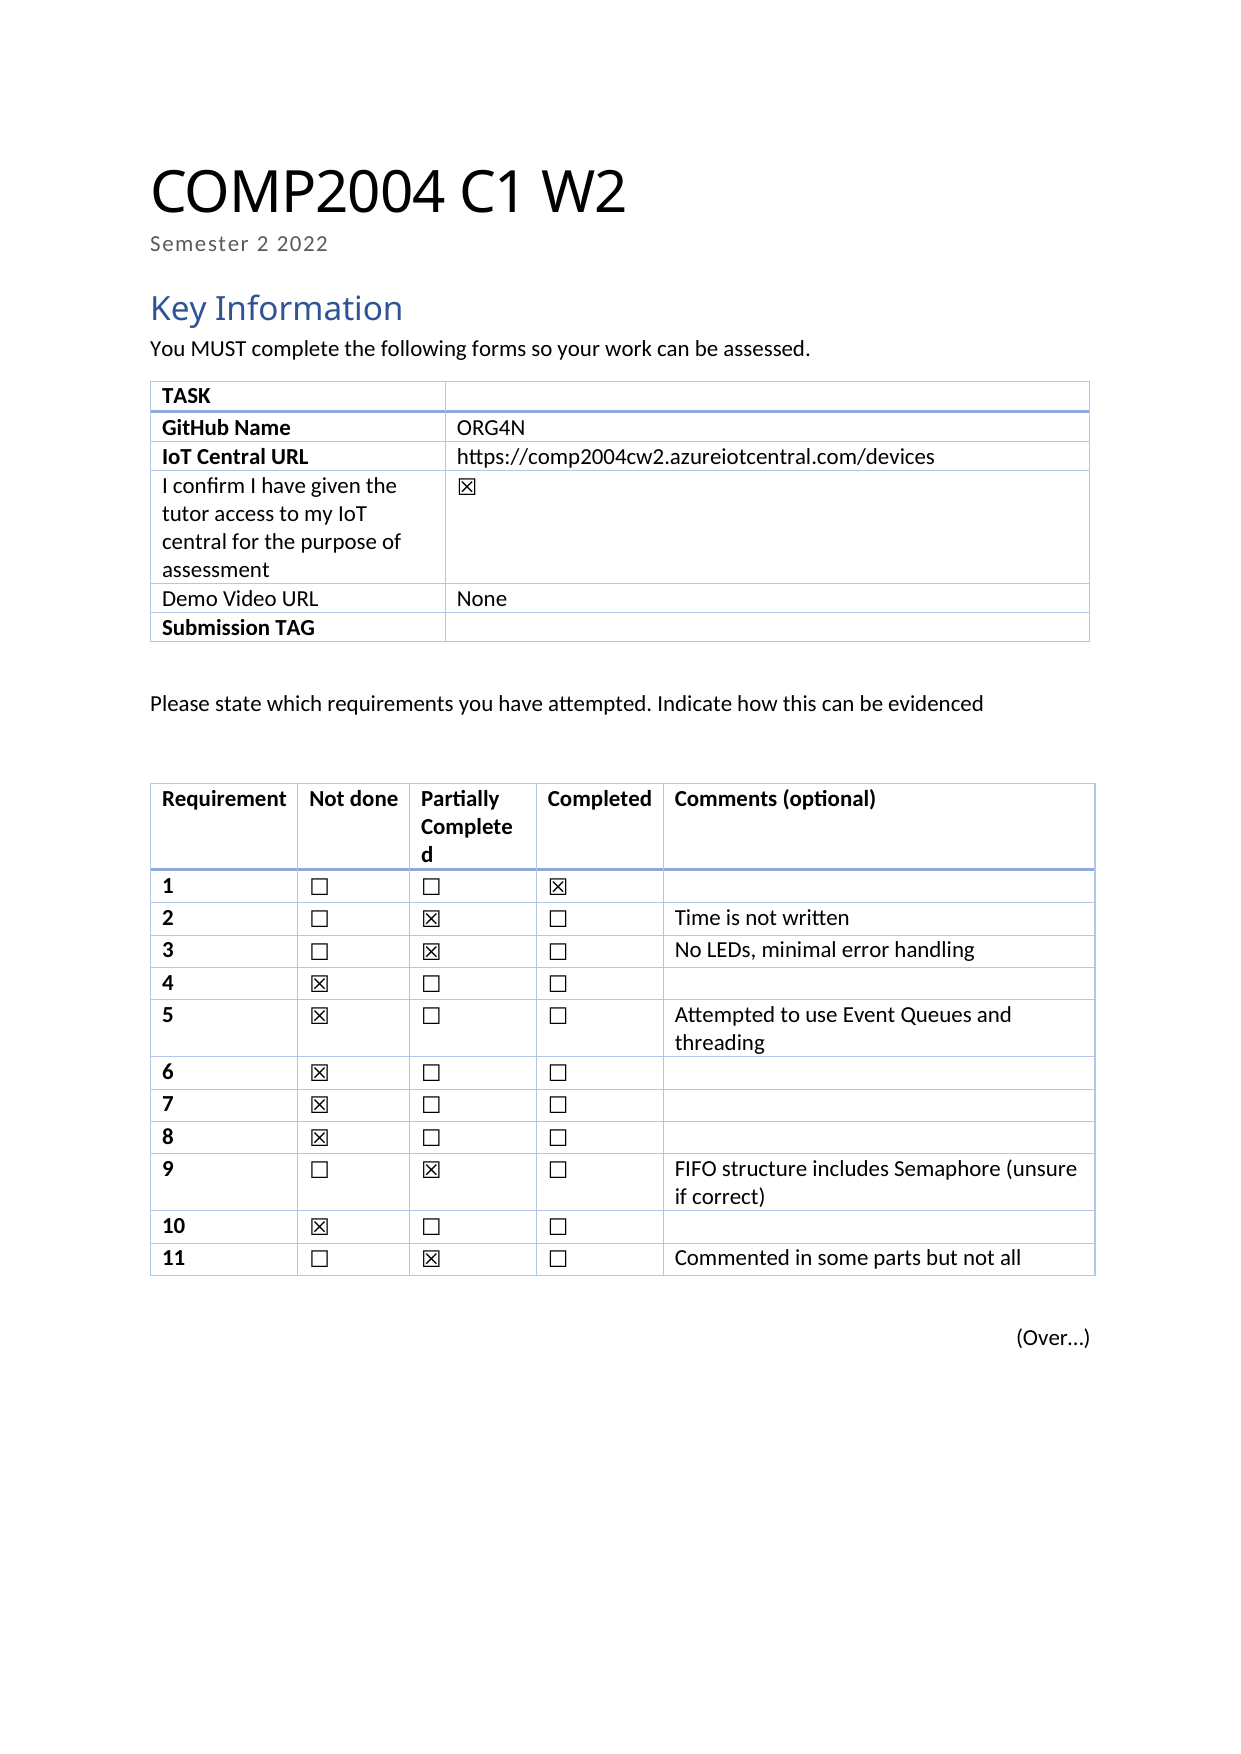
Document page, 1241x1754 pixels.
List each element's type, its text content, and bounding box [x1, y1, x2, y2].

table_cell [664, 1090, 1094, 1121]
table_cell IoT Central URL [151, 442, 445, 470]
title COMP2004 C1 W2 [150, 150, 1090, 229]
table_header Requirement [151, 784, 297, 868]
table_cell [664, 871, 1094, 902]
table_header Comments (optional) [664, 784, 1094, 868]
subtitle Key Information [150, 285, 1090, 330]
table_cell [664, 1122, 1094, 1153]
table_cell 9 [151, 1154, 297, 1210]
table_cell [664, 1211, 1094, 1242]
table_cell 8 [151, 1122, 297, 1153]
table_cell None [446, 584, 1089, 612]
table_cell 3 [151, 936, 297, 967]
table_cell I confirm I have given the tutor access to my IoT central for the purpose of assessment [151, 471, 445, 583]
table_cell Submission TAG [151, 613, 445, 641]
table_cell 10 [151, 1211, 297, 1242]
table_cell 2 [151, 903, 297, 934]
table_header [446, 382, 1089, 409]
table_cell Attempted to use Event Queues and threading [664, 1000, 1094, 1056]
table_cell Commented in some parts but not all [664, 1244, 1094, 1275]
table_cell 4 [151, 968, 297, 999]
table_cell 7 [151, 1090, 297, 1121]
text You MUST complete the following forms so your work can be assessed. [150, 334, 1090, 362]
table_cell [664, 1057, 1094, 1088]
table_cell 5 [151, 1000, 297, 1056]
table_cell ORG4N [446, 413, 1089, 441]
table_header TASK [151, 382, 445, 409]
table_cell [446, 613, 1089, 641]
table_cell 6 [151, 1057, 297, 1088]
table_header Not done [298, 784, 409, 868]
table_cell GitHub Name [151, 413, 445, 441]
table_header Partially Completed [410, 784, 536, 868]
subtitle Semester 2 2022 [150, 229, 1090, 257]
table_cell Time is not written [664, 903, 1094, 934]
table_cell [664, 968, 1094, 999]
table_header Completed [537, 784, 663, 868]
table_cell https://comp2004cw2.azureiotcentral.com/devices [446, 442, 1089, 470]
text Please state which requirements you have attempted. Indicate how this can be evidenced [150, 689, 1090, 717]
table_cell 11 [151, 1244, 297, 1275]
table_cell No LEDs, minimal error handling [664, 936, 1094, 967]
text (Over…) [150, 1323, 1090, 1351]
table_cell FIFO structure includes Semaphore (unsure if correct) [664, 1154, 1094, 1210]
table_cell Demo Video URL [151, 584, 445, 612]
table_cell 1 [151, 871, 297, 902]
